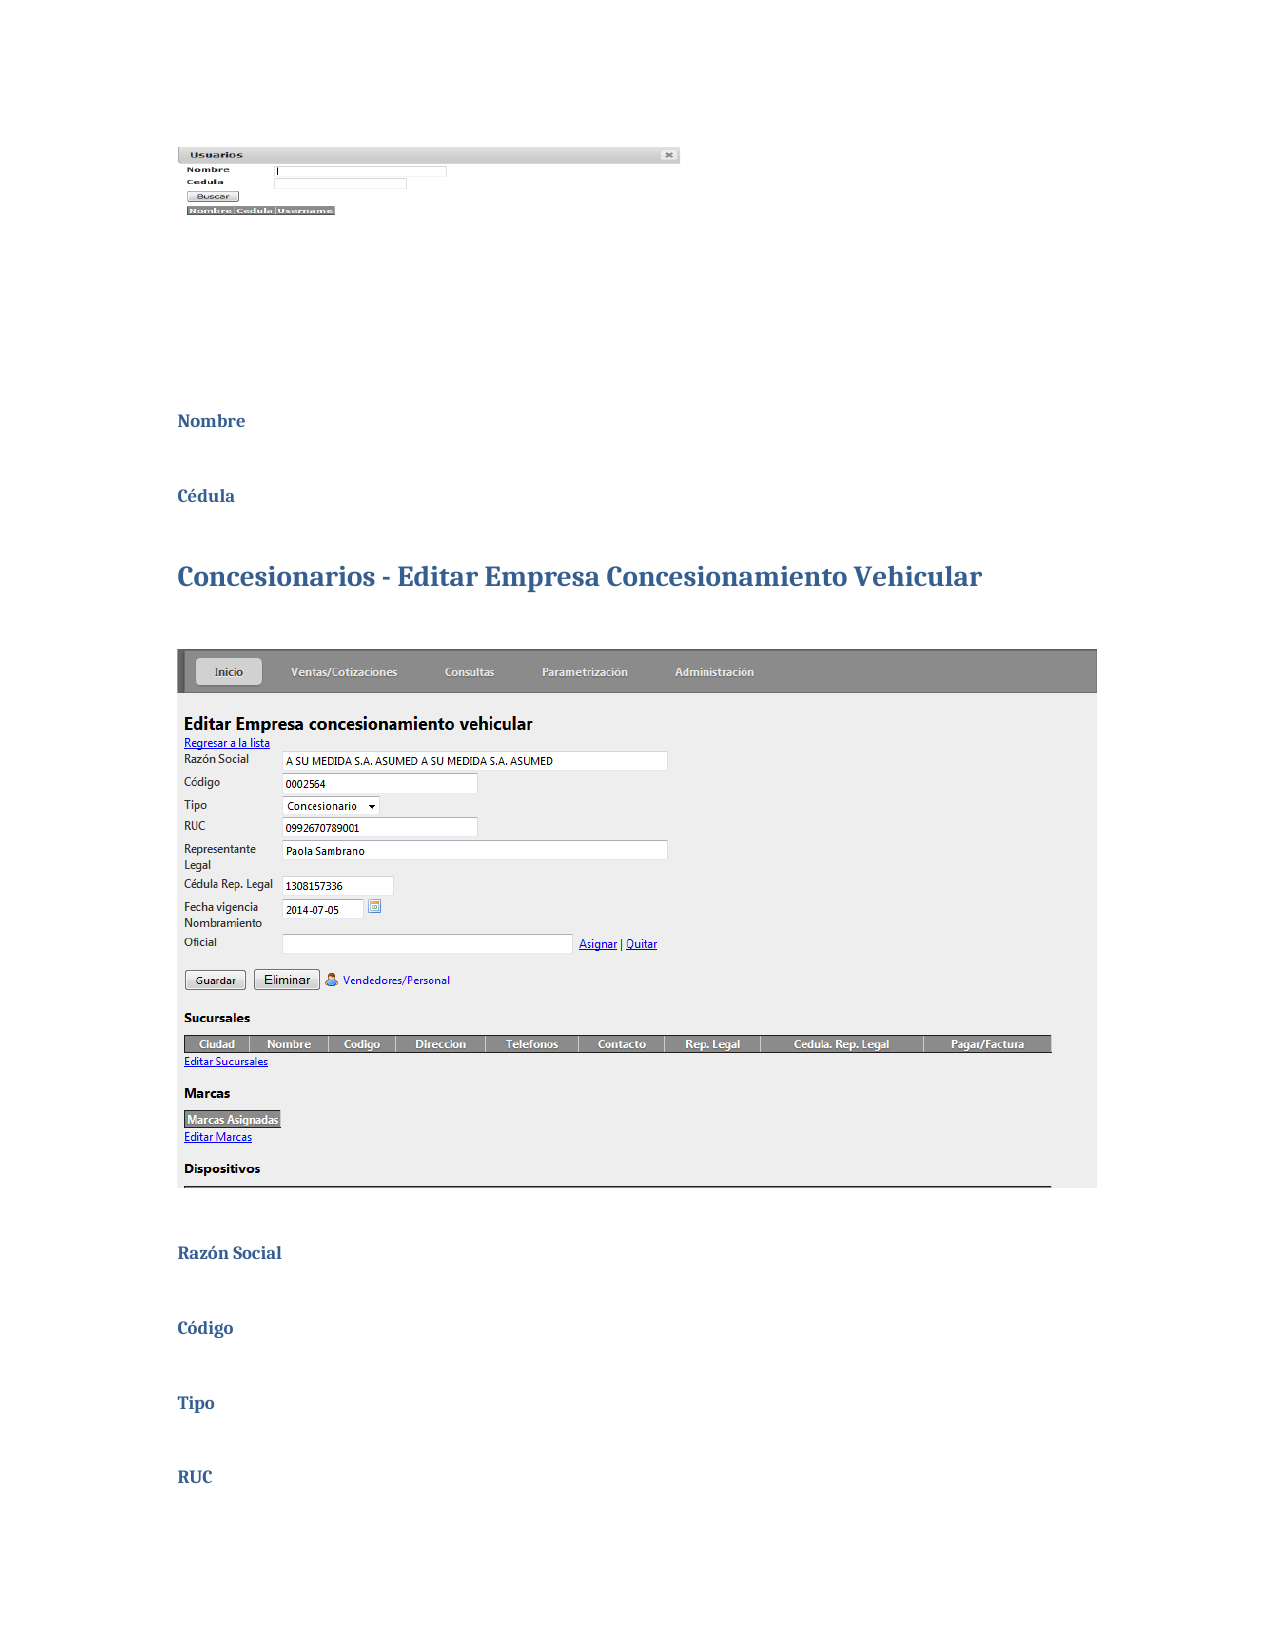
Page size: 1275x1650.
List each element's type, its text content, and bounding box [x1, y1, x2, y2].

subtitle Nombre [177, 411, 1098, 432]
subtitle Razón Social [177, 1243, 1098, 1264]
picture [177, 147, 681, 356]
subtitle Código [177, 1317, 1098, 1339]
subtitle RUC [177, 1467, 1098, 1488]
subtitle Tipo [177, 1392, 1098, 1414]
picture [177, 649, 1097, 1188]
subtitle Concesionarios - Editar Empresa Concesionamiento Vehicular [177, 561, 1098, 594]
subtitle Cédula [177, 486, 1098, 507]
